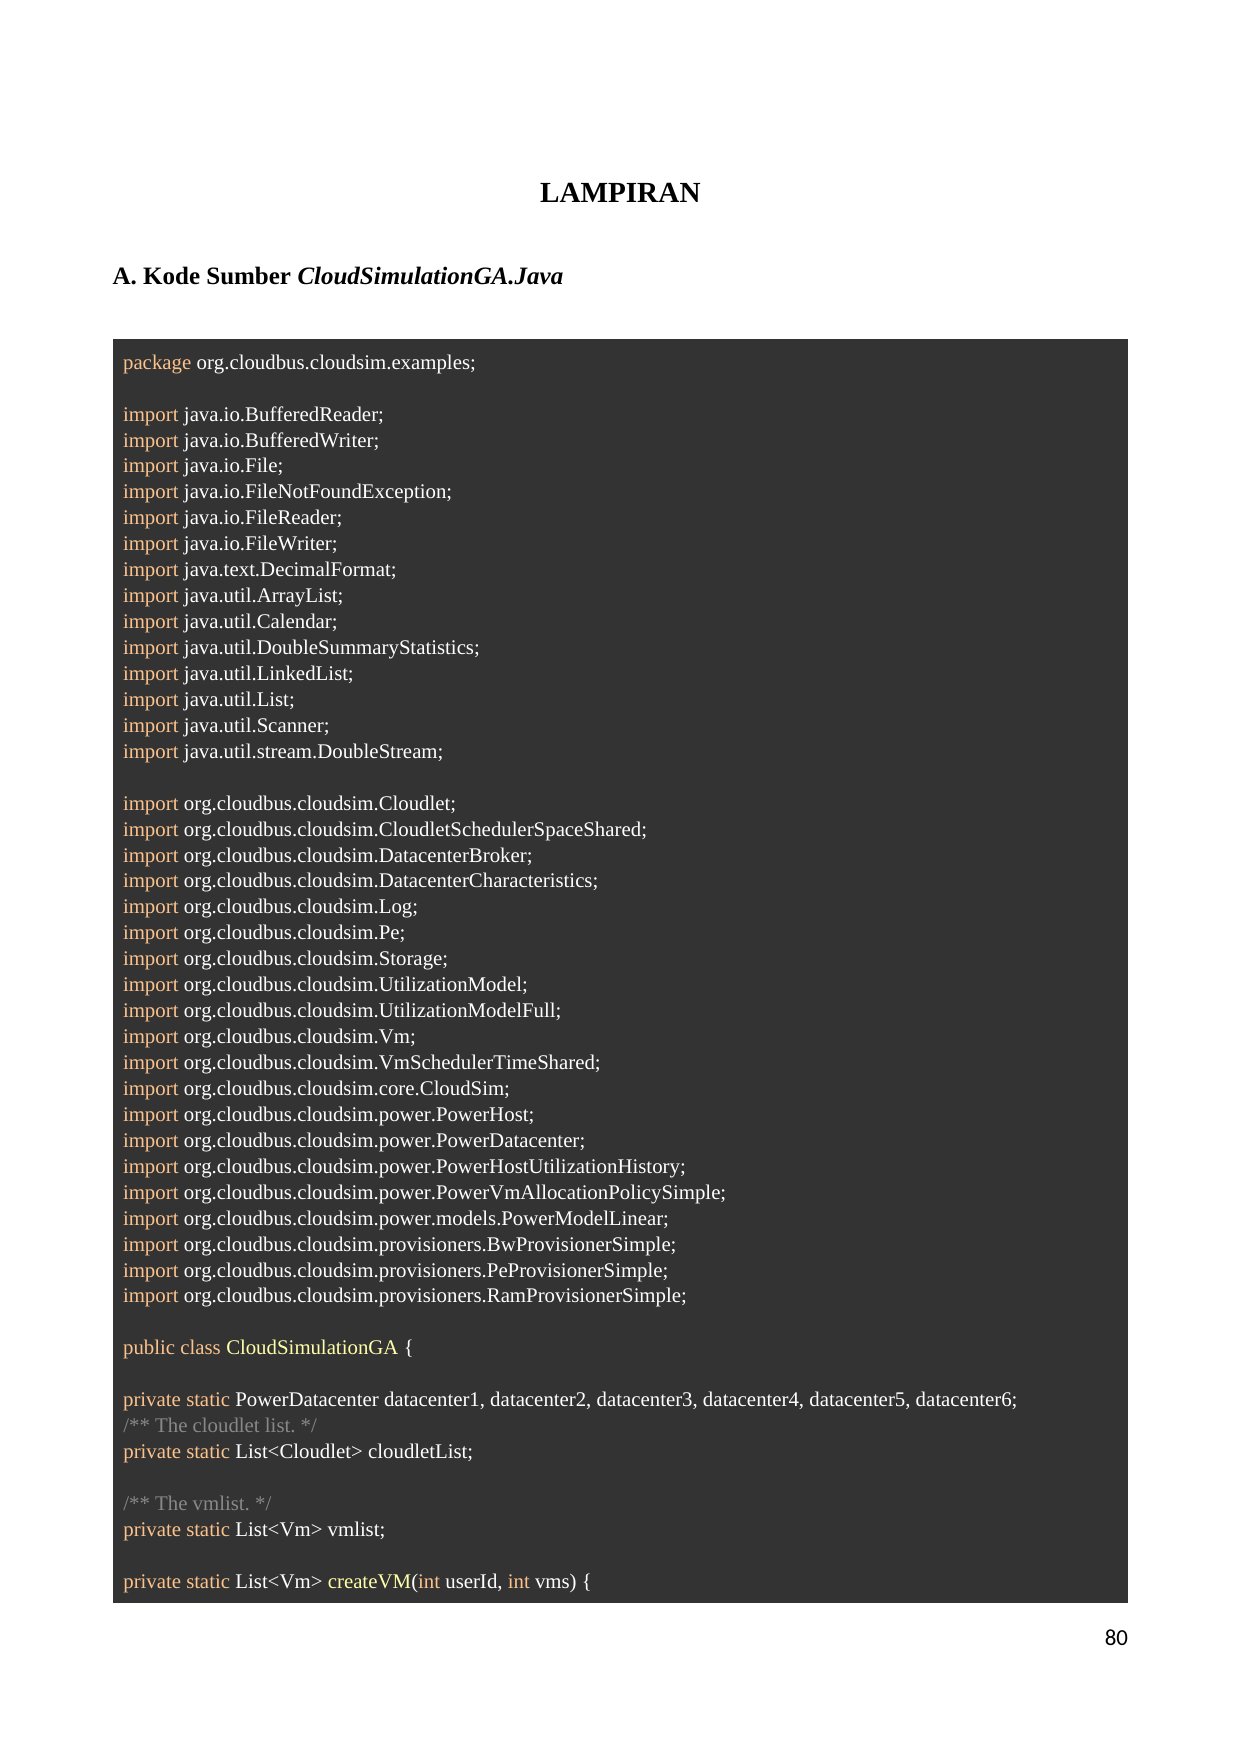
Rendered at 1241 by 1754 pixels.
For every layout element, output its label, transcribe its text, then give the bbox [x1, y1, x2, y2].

subtitle A. Kode Sumber CloudSimulationGA.Java [112, 261, 1128, 290]
subtitle LAMPIRAN [112, 175, 1128, 208]
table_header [113, 339, 1128, 1603]
